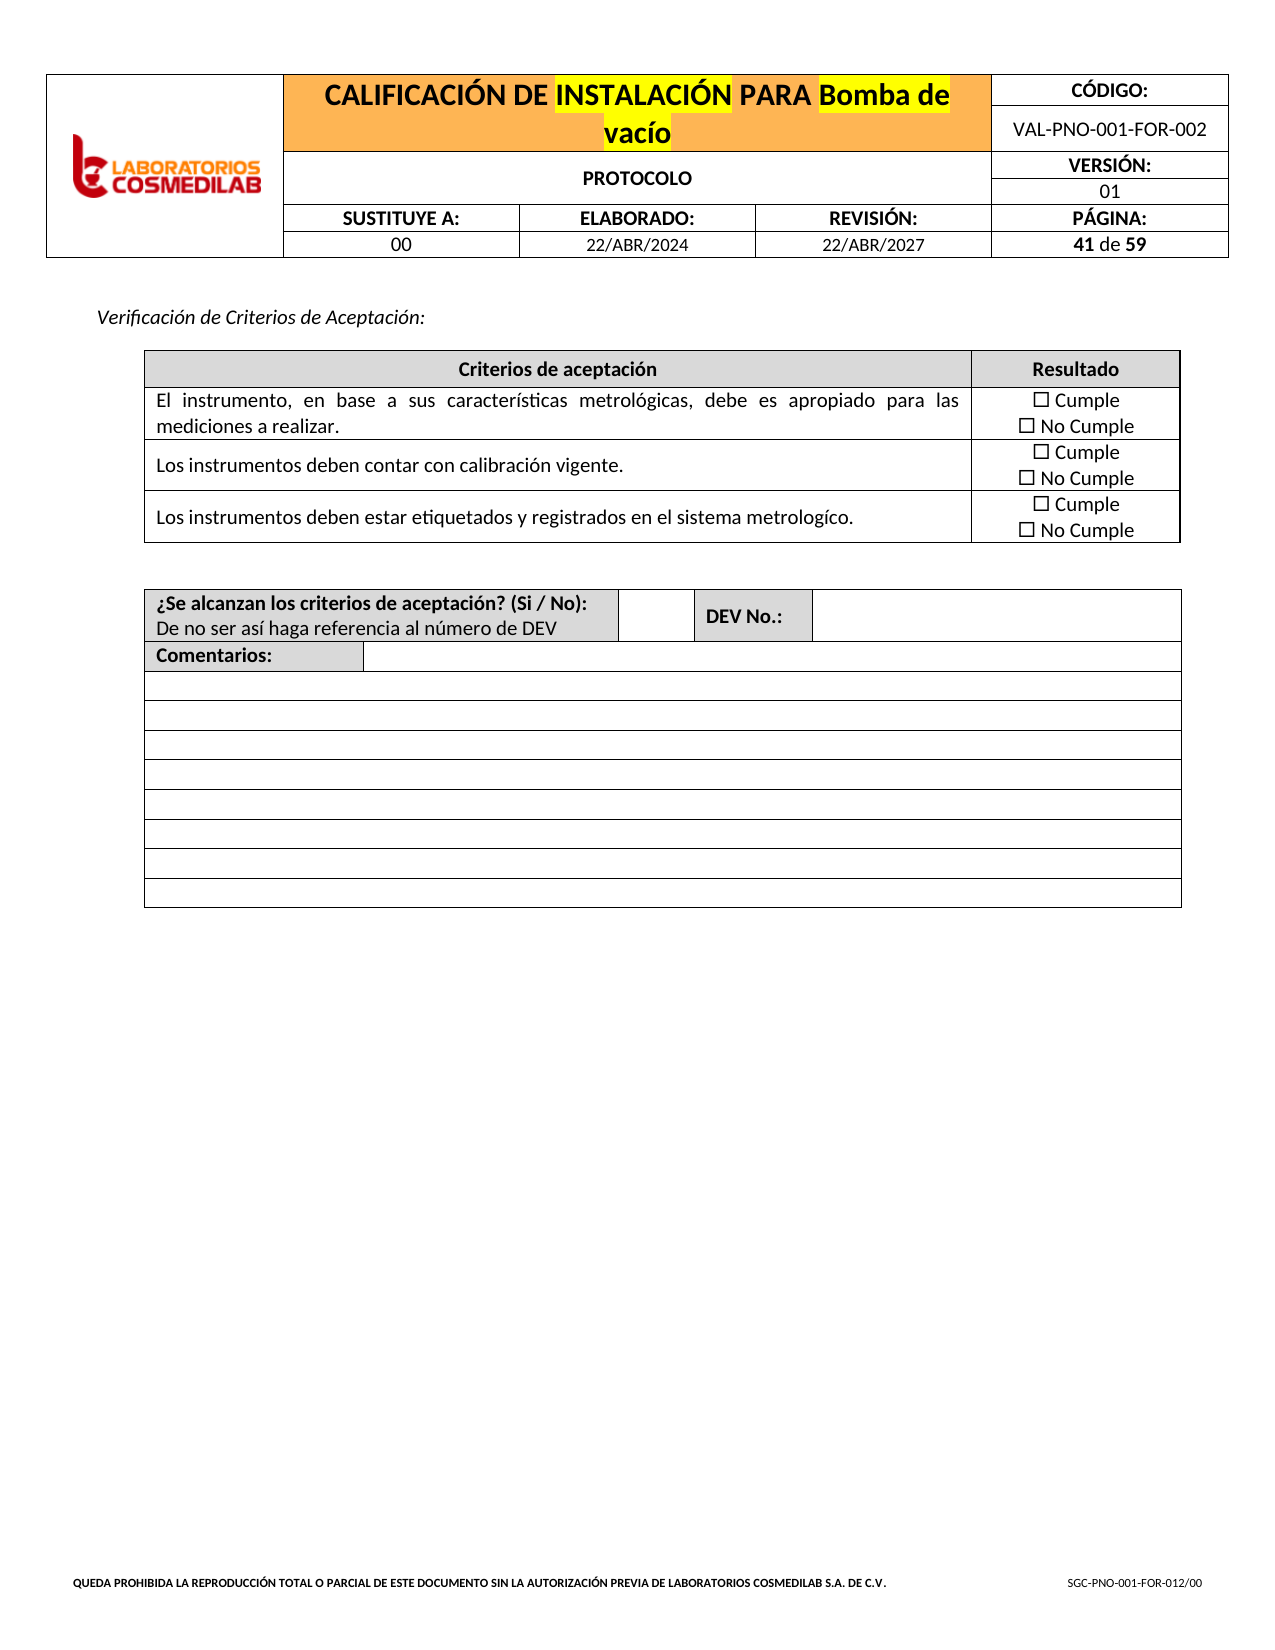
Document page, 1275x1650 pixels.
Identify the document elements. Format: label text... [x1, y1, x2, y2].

table_cell [145, 731, 1181, 759]
table_header ¿Se alcanzan los criterios de aceptación? (Si / No): De no ser así haga referencia al número de DEV [145, 590, 618, 641]
table_cell Los instrumentos deben contar con calibración vigente. [145, 440, 971, 490]
table_cell [364, 642, 1181, 671]
table_cell [145, 760, 1181, 789]
table_header DEV No.: [695, 590, 812, 641]
table_cell Cumple No Cumple [972, 388, 1179, 438]
table_header Criterios de aceptación [145, 351, 971, 387]
table_cell Los instrumentos deben estar etiquetados y registrados en el sistema metrologíco. [145, 491, 971, 542]
list Verificación de Criterios de Aceptación: [97, 304, 1216, 329]
table_header [813, 590, 1181, 641]
table_cell Cumple No Cumple [972, 440, 1179, 490]
table_header [619, 590, 694, 641]
table_cell [145, 849, 1181, 878]
table_cell [145, 790, 1181, 818]
table_cell Cumple No Cumple [972, 491, 1179, 542]
table_cell [145, 820, 1181, 848]
picture [69, 132, 264, 200]
table_cell El instrumento, en base a sus características metrológicas, debe es apropiado para las mediciones a realizar. [145, 388, 971, 438]
table_cell [145, 701, 1181, 730]
table_cell [145, 672, 1181, 700]
table_header Resultado [972, 351, 1179, 387]
table_cell [145, 879, 1181, 907]
table_cell Comentarios: [145, 642, 363, 671]
